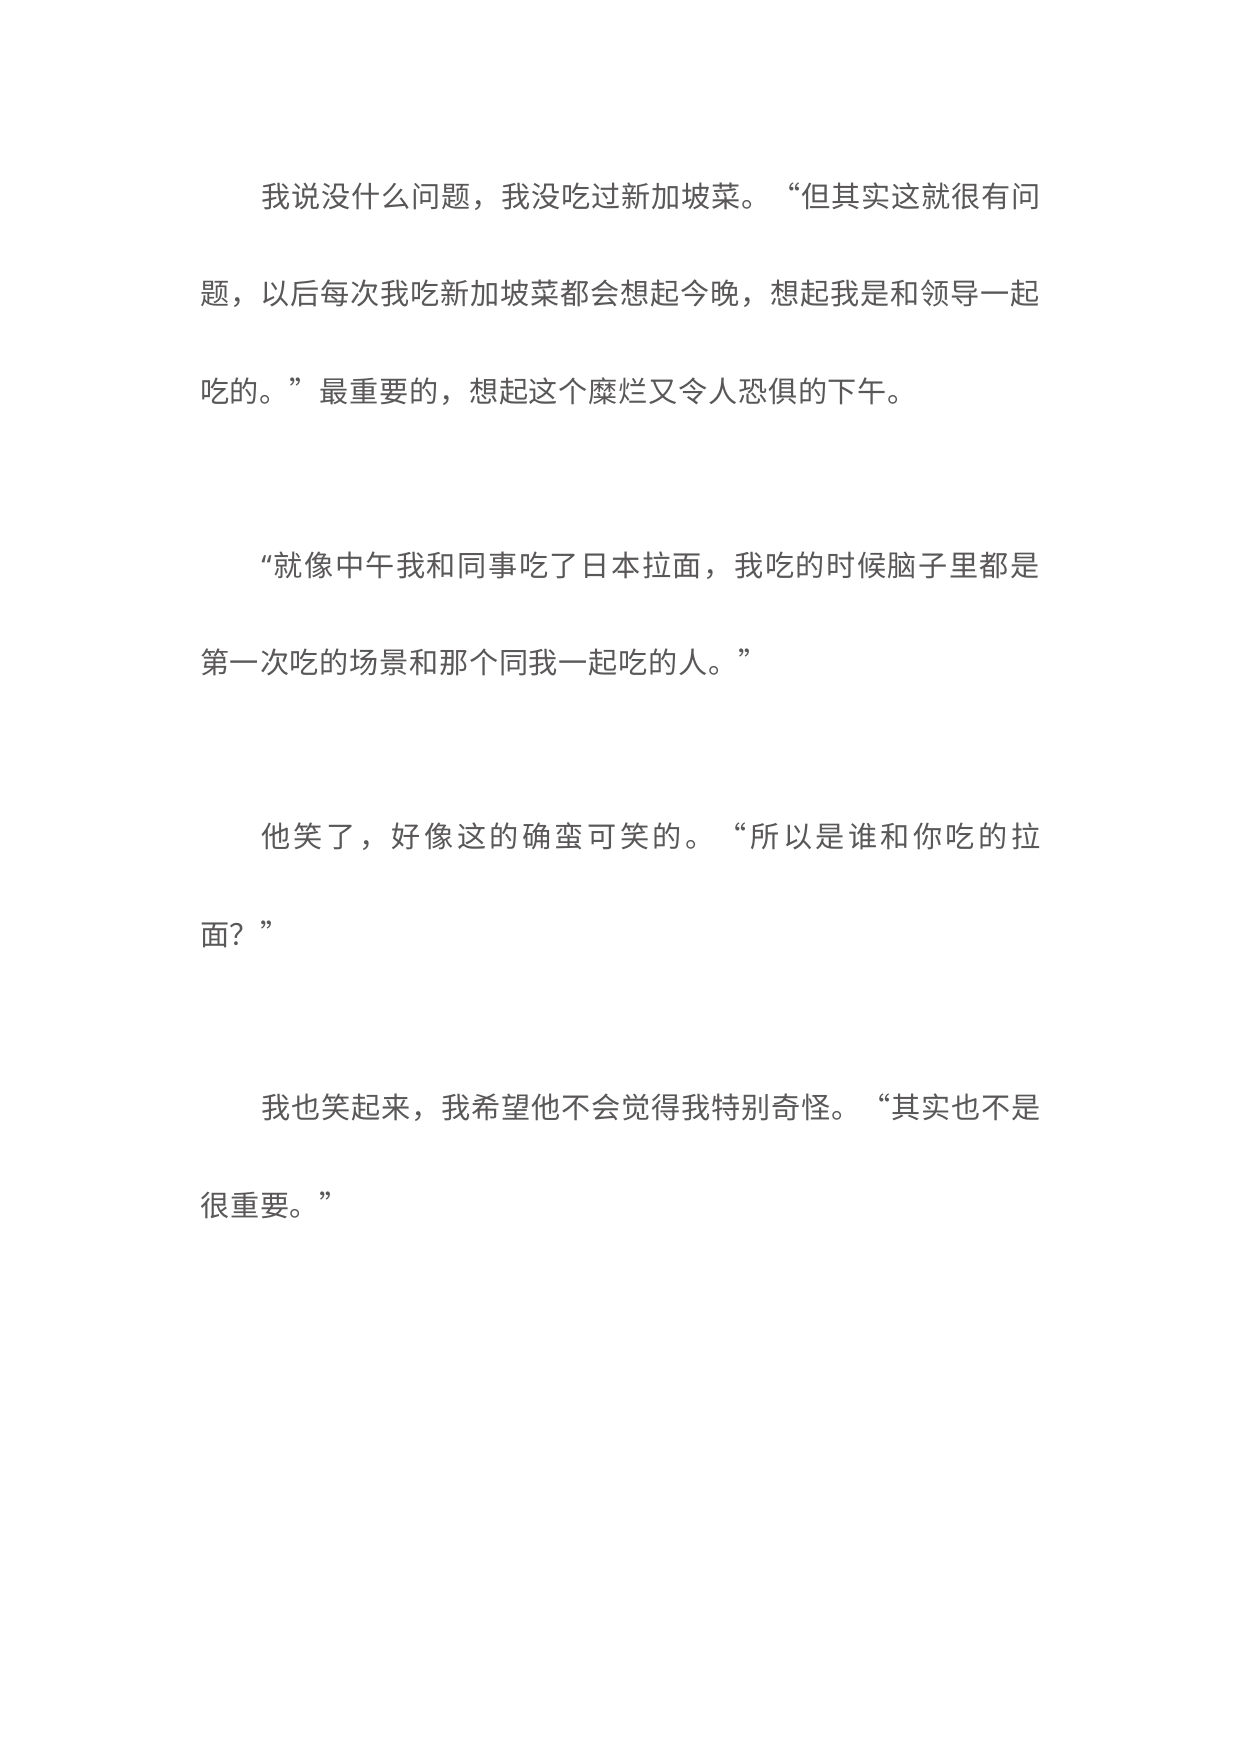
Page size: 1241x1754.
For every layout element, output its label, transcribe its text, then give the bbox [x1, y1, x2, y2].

text 他笑了，好像这的确蛮可笑的。“所以是谁和你吃的拉面？” [200, 802, 1040, 965]
text 我也笑起来，我希望他不会觉得我特别奇怪。“其实也不是很重要。” [200, 1073, 1040, 1236]
text “就像中午我和同事吃了日本拉面，我吃的时候脑子里都是第一次吃的场景和那个同我一起吃的人。” [200, 531, 1040, 693]
text 我说没什么问题，我没吃过新加坡菜。“但其实这就很有问题，以后每次我吃新加坡菜都会想起今晚，想起我是和领导一起吃的。”最重要的，想起这个糜烂又令人恐俱的下午。 [200, 162, 1040, 422]
